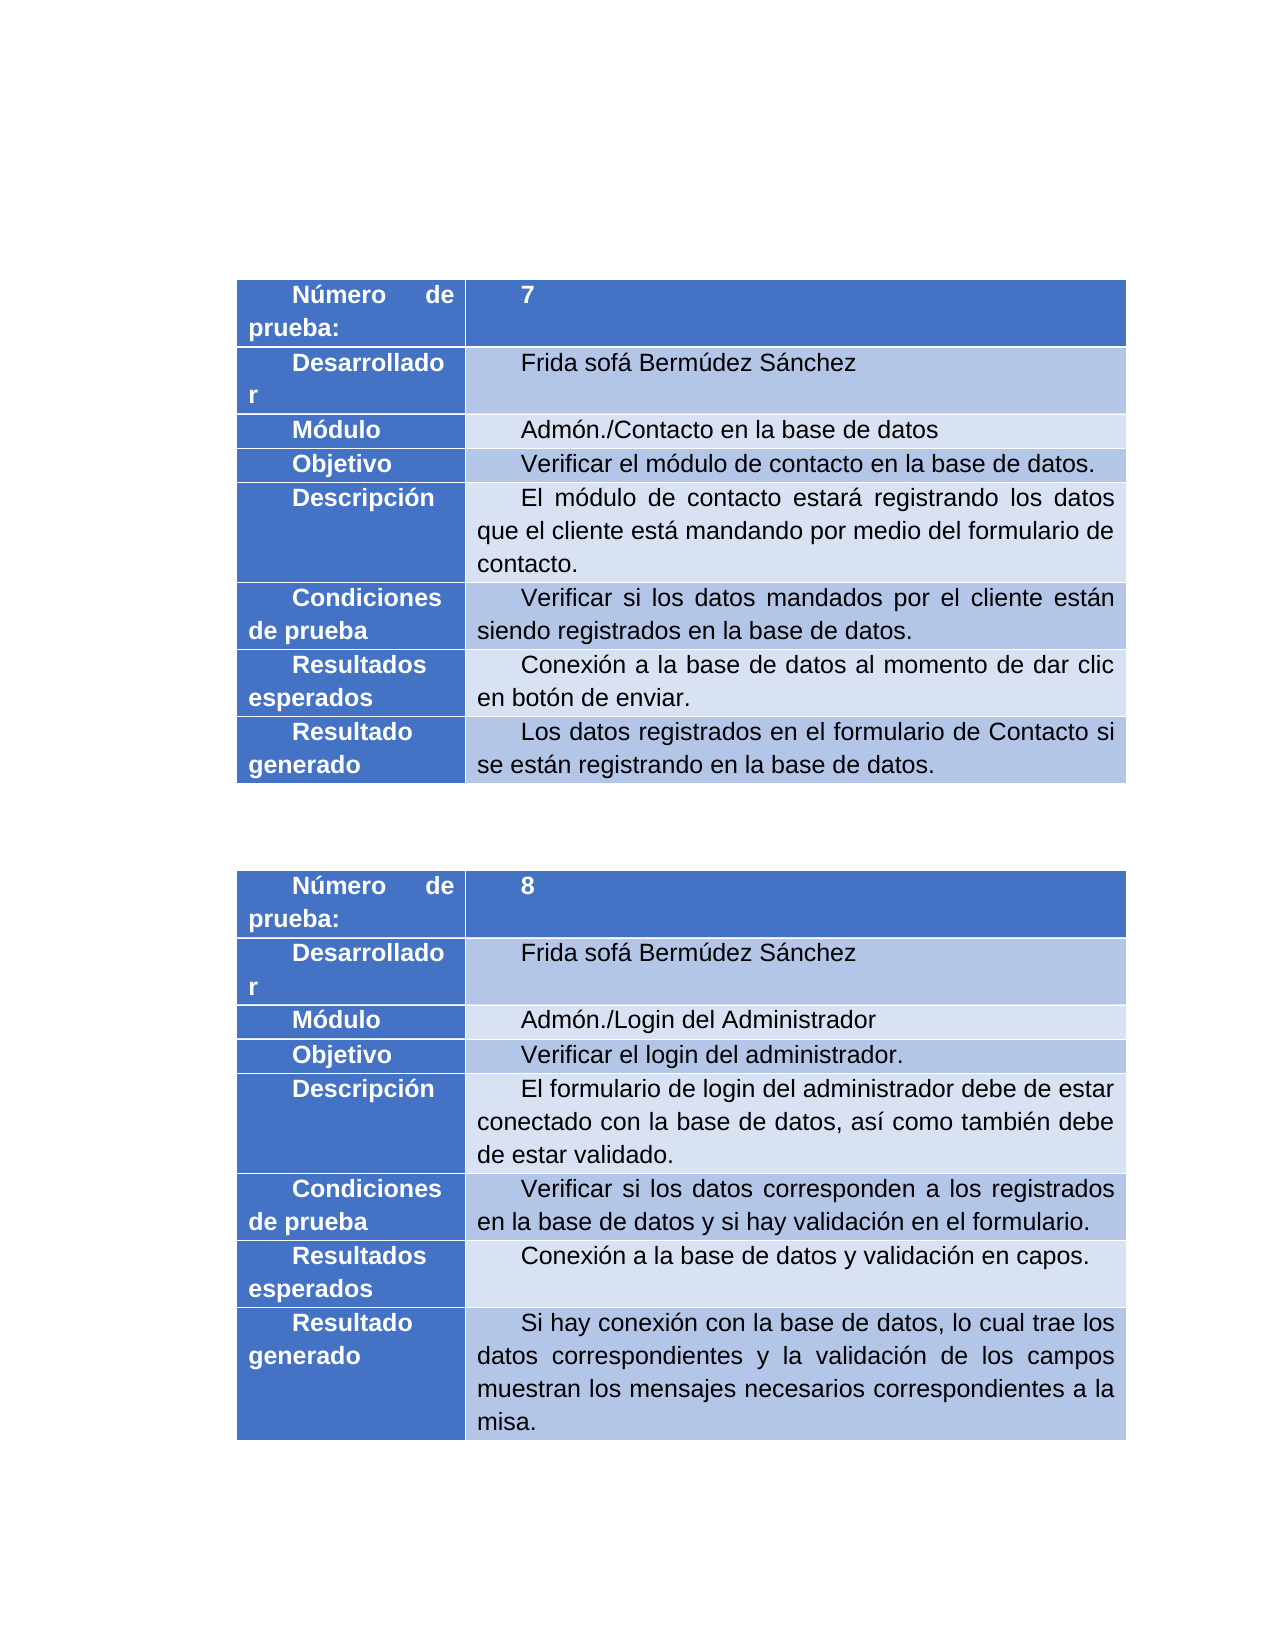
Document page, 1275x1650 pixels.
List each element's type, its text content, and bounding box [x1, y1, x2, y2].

table_cell Frida sofá Bermúdez Sánchez [466, 348, 1126, 413]
table_cell Conexión a la base de datos y validación en capos. [466, 1241, 1126, 1307]
table_cell El formulario de login del administrador debe de estar conectado con la base de datos, así como también debe de estar validado. [466, 1074, 1126, 1173]
table_header 7 [466, 280, 1126, 346]
table_cell Condiciones de prueba [237, 1174, 465, 1240]
table_cell Verificar si los datos corresponden a los registrados en la base de datos y si hay validación en el formulario. [466, 1174, 1126, 1240]
table_cell Descripción [237, 1074, 465, 1173]
table_cell Los datos registrados en el formulario de Contacto si se están registrando en la base de datos. [466, 717, 1126, 783]
table_cell Objetivo [237, 449, 465, 482]
table_cell Módulo [237, 1006, 465, 1038]
table_cell Conexión a la base de datos al momento de dar clic en botón de enviar. [466, 650, 1126, 716]
table_cell Condiciones de prueba [237, 583, 465, 649]
table_cell Descripción [237, 483, 465, 582]
table_cell Resultado generado [237, 717, 465, 783]
table_cell Verificar el módulo de contacto en la base de datos. [466, 449, 1126, 482]
table_cell Frida sofá Bermúdez Sánchez [466, 939, 1126, 1004]
table_cell Módulo [237, 415, 465, 448]
table_cell Desarrollador [237, 939, 465, 1004]
table_cell Resultados esperados [237, 1241, 465, 1307]
table_cell Si hay conexión con la base de datos, lo cual trae los datos correspondientes y la validación de los campos muestran los mensajes necesarios correspondientes a la misa. [466, 1308, 1126, 1440]
table_header Número de prueba: [237, 871, 465, 937]
table_cell Admón./Login del Administrador [466, 1006, 1126, 1038]
table_cell Admón./Contacto en la base de datos [466, 415, 1126, 448]
table_header 8 [466, 871, 1126, 937]
table_cell El módulo de contacto estará registrando los datos que el cliente está mandando por medio del formulario de contacto. [466, 483, 1126, 582]
table_cell Resultados esperados [237, 650, 465, 716]
table_cell Verificar si los datos mandados por el cliente están siendo registrados en la base de datos. [466, 583, 1126, 649]
table_cell Desarrollador [237, 348, 465, 413]
table_cell Verificar el login del administrador. [466, 1040, 1126, 1073]
table_header Número de prueba: [237, 280, 465, 346]
table_cell Objetivo [237, 1040, 465, 1073]
table_cell Resultado generado [237, 1308, 465, 1440]
